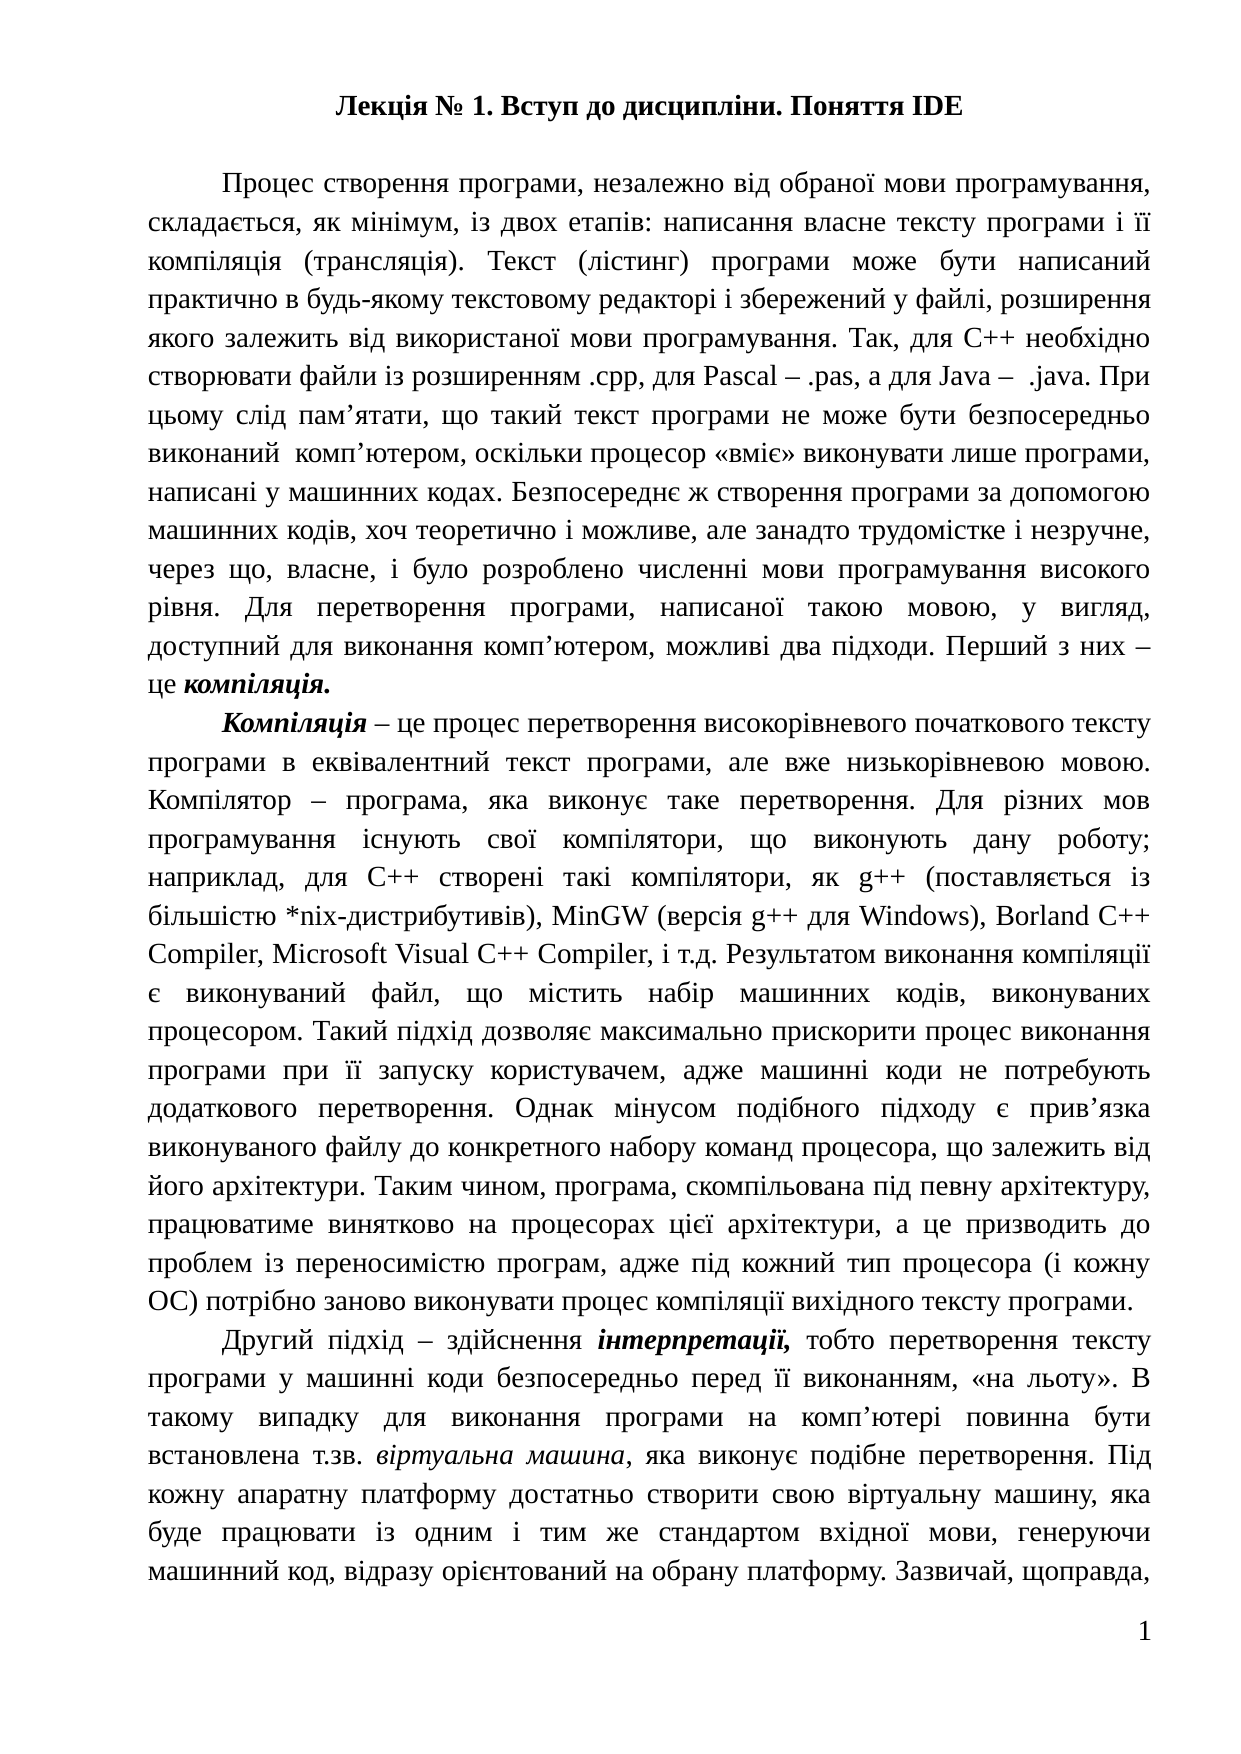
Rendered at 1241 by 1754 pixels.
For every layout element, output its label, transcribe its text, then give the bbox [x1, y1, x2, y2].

text Лекція № 1. Вступ до дисципліни. Поняття IDE [148, 88, 1152, 122]
text Процес створення програми, незалежно від обраної мови програмування, складається, як мінімум, із двох етапів: написання власне тексту програми і її компіляція (трансляція). Текст (лістинг) програми може бути написаний практично в будь-якому текстовому редакторі і збережений у файлі, розширення якого залежить від використаної мови програмування. Так, для C++ необхідно створювати файли із розширенням .cpp, для Pascal – .pas, а для Java – .java. При цьому слід пам’ятати, що такий текст програми не може бути безпосередньо виконаний комп’ютером, оскільки процесор «вміє» виконувати лише програми, написані у машинних кодах. Безпосереднє ж створення програми за допомогою машинних кодів, хоч теоретично і можливе, але занадто трудомістке і незручне, через що, власне, і було розроблено численні мови програмування високого рівня. Для перетворення програми, написаної такою мовою, у вигляд, доступний для виконання комп’ютером, можливі два підходи. Перший з них – це компіляція. [148, 166, 1152, 700]
text Компіляція – це процес перетворення високорівневого початкового тексту програми в еквівалентний текст програми, але вже низькорівневою мовою. Компілятор – програма, яка виконує таке перетворення. Для різних мов програмування існують свої компілятори, що виконують дану роботу; наприклад, для C++ створені такі компілятори, як g++ (поставляється із більшістю *nix-дистрибутивів), MinGW (версія g++ для Windows), Borland C++ Compiler, Microsoft Visual C++ Compiler, і т.д. Результатом виконання компіляції є виконуваний файл, що містить набір машинних кодів, виконуваних процесором. Такий підхід дозволяє максимально прискорити процес виконання програми при її запуску користувачем, адже машинні коди не потребують додаткового перетворення. Однак мінусом подібного підходу є прив’язка виконуваного файлу до конкретного набору команд процесора, що залежить від його архітектури. Таким чином, програма, скомпільована під певну архітектуру, працюватиме винятково на процесорах цієї архітектури, а це призводить до проблем із переносимістю програм, адже під кожний тип процесора (і кожну ОС) потрібно заново виконувати процес компіляції вихідного тексту програми. [148, 705, 1152, 1317]
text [148, 1322, 1152, 1587]
